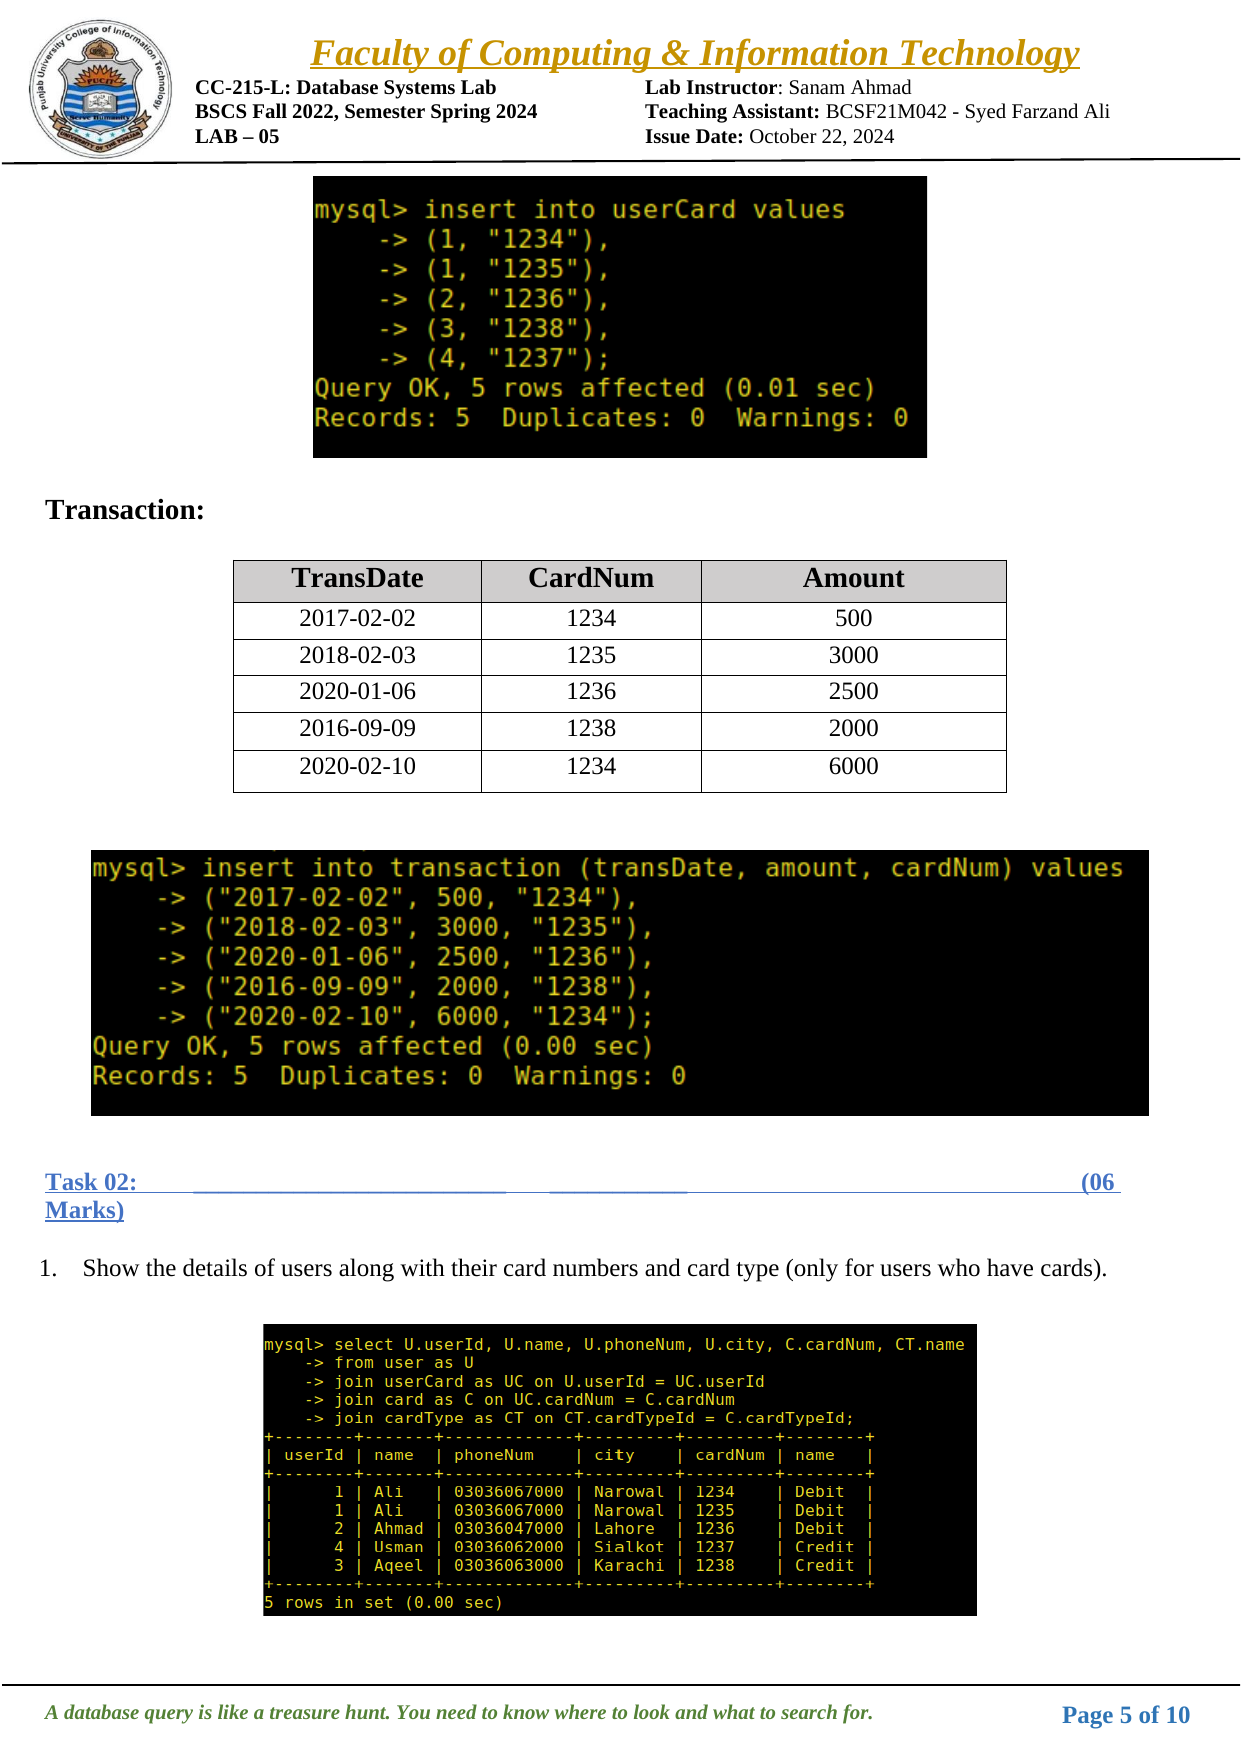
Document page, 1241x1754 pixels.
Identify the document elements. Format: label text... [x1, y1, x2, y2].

table_cell 2500 [702, 676, 1006, 712]
table_cell 6000 [702, 751, 1006, 792]
text Transaction: [45, 492, 1195, 526]
text Task 02: _________________________ ___________ (06 Marks) [45, 1167, 1195, 1224]
picture [263, 1324, 977, 1616]
table_header Amount [702, 561, 1006, 602]
picture [28, 17, 173, 159]
table_cell 2017-02-02 [234, 603, 481, 639]
list Show the details of users along with their card numbers and card type (only for users who have cards). [39, 1253, 1195, 1282]
picture [91, 850, 1149, 1116]
table_cell 2000 [702, 713, 1006, 750]
table_cell 1234 [482, 751, 701, 792]
table_cell 2016-09-09 [234, 713, 481, 750]
table_cell 1235 [482, 640, 701, 675]
table_cell 500 [702, 603, 1006, 639]
table_cell 2018-02-03 [234, 640, 481, 675]
picture [313, 176, 928, 458]
table_cell 2020-02-10 [234, 751, 481, 792]
table_cell 1234 [482, 603, 701, 639]
table_header CardNum [482, 561, 701, 602]
table_header TransDate [234, 561, 481, 602]
table_cell 2020-01-06 [234, 676, 481, 712]
table_cell 1236 [482, 676, 701, 712]
table_cell 1238 [482, 713, 701, 750]
table_cell 3000 [702, 640, 1006, 675]
